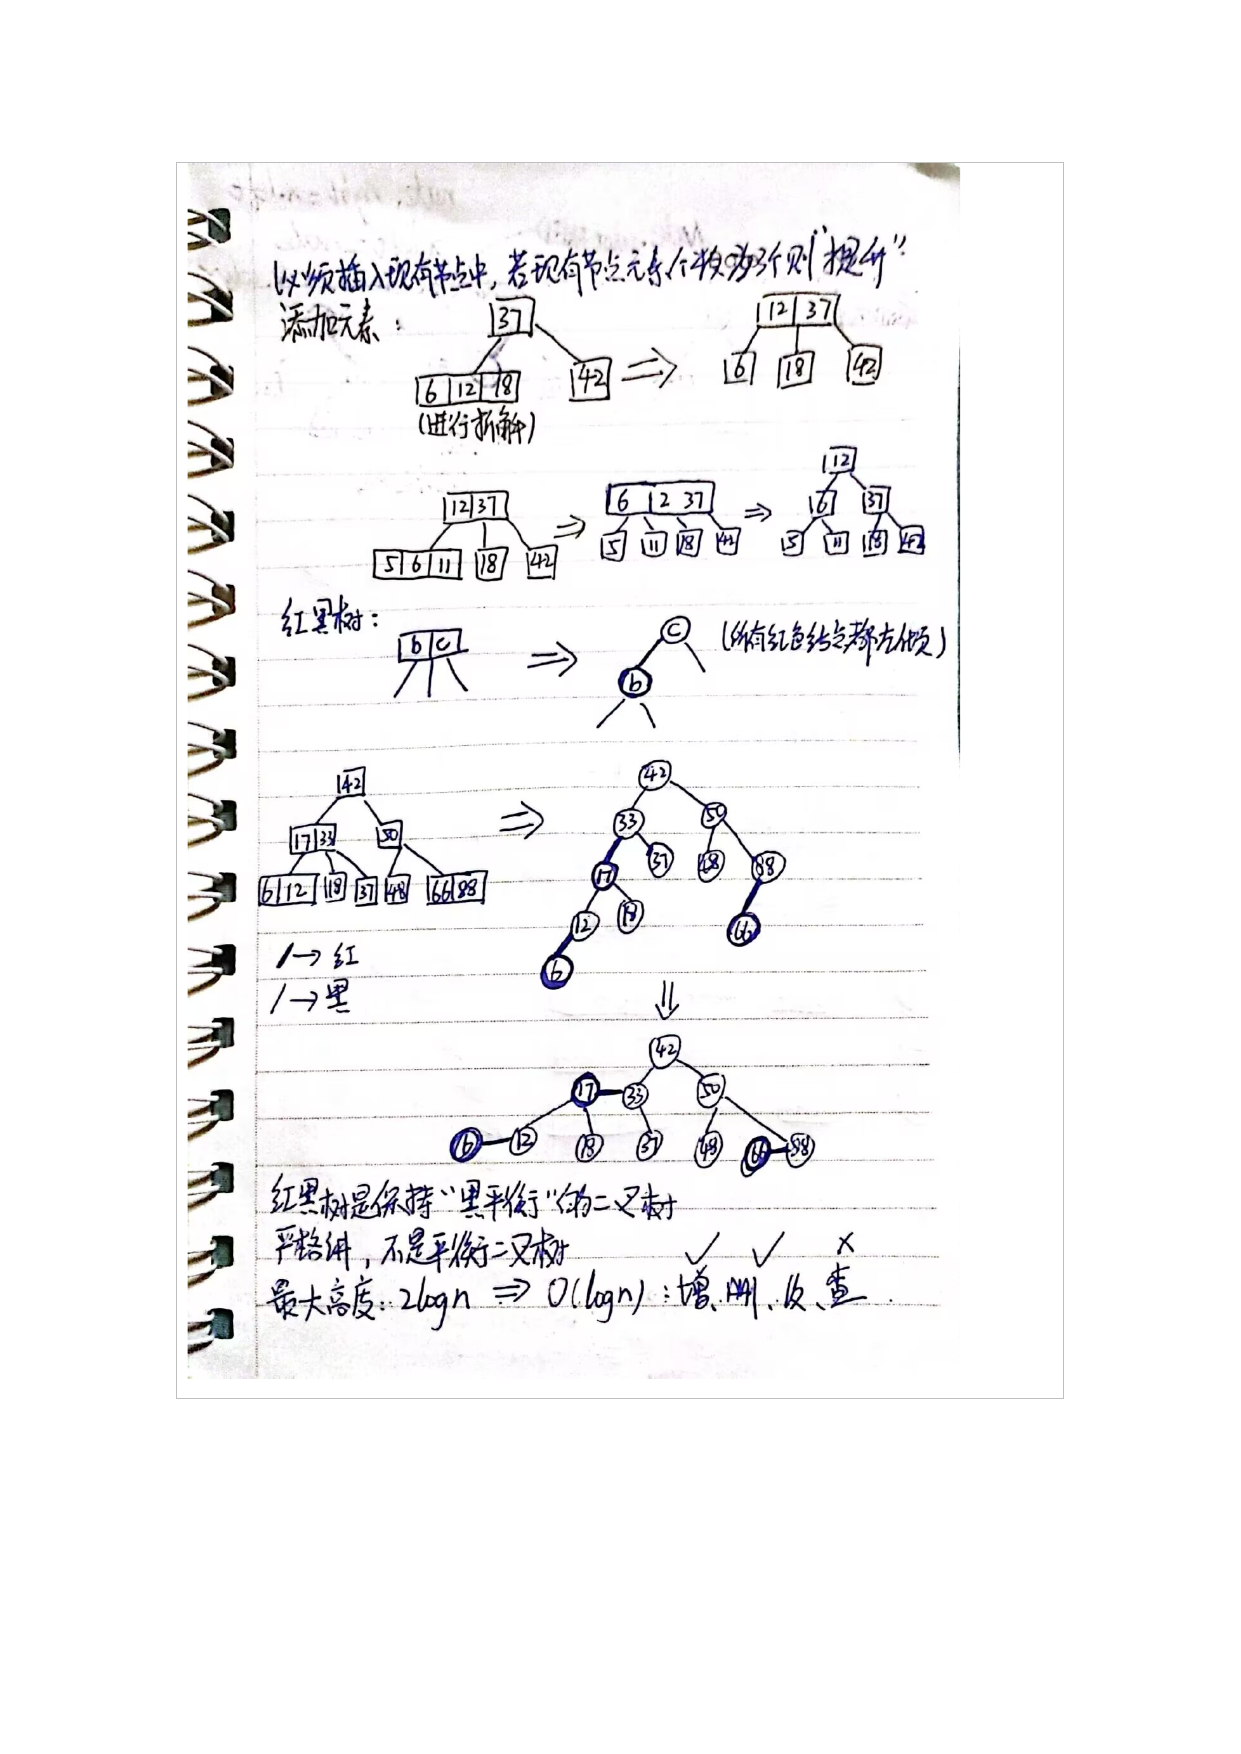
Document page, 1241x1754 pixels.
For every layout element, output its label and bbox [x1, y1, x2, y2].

picture [187, 163, 961, 1379]
table_cell [177, 163, 1063, 1398]
